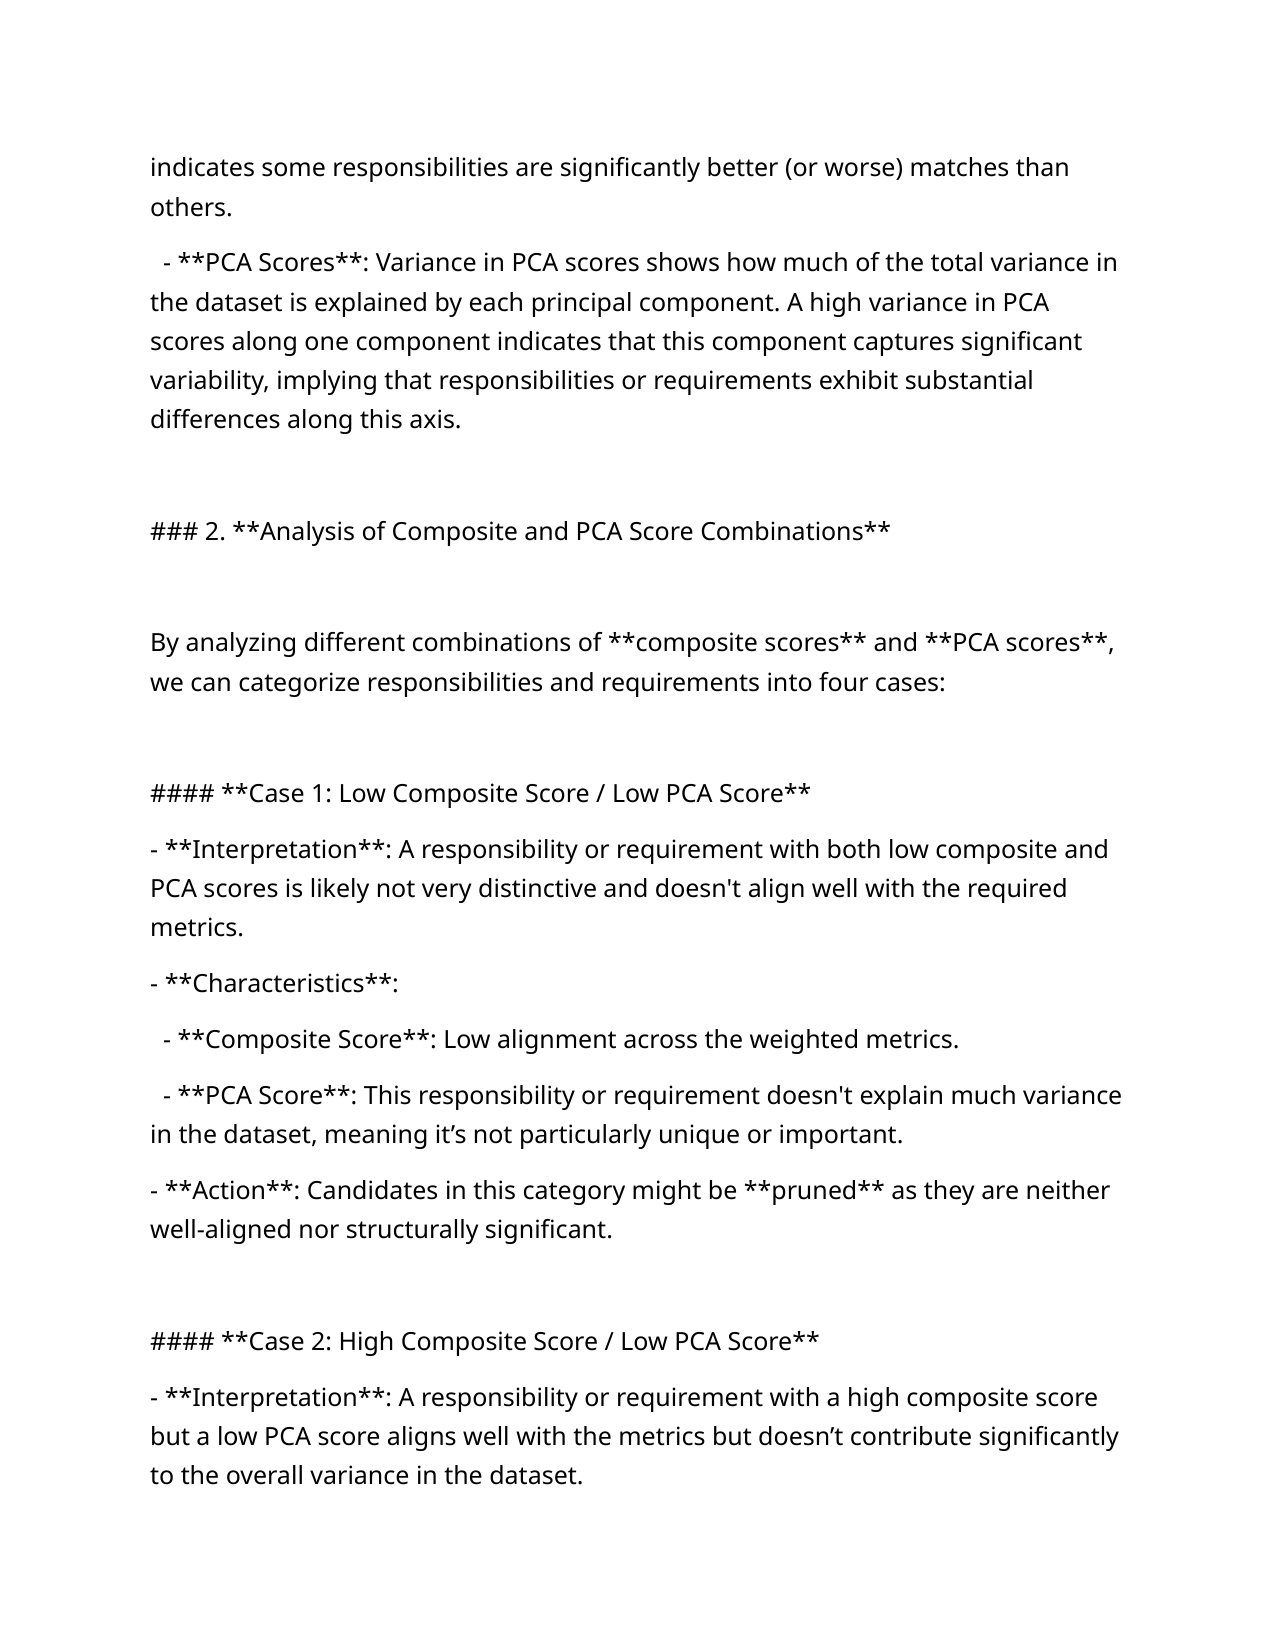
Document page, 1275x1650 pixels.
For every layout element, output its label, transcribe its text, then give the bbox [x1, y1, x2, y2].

text #### **Case 1: Low Composite Score / Low PCA Score** [150, 776, 1125, 810]
text - **Action**: Candidates in this category might be **pruned** as they are neither well-aligned nor structurally significant. [150, 1172, 1125, 1246]
text - **Interpretation**: A responsibility or requirement with both low composite and PCA scores is likely not very distinctive and doesn't align well with the required metrics. [150, 832, 1125, 944]
text #### **Case 2: High Composite Score / Low PCA Score** [150, 1323, 1125, 1357]
text By analyzing different combinations of **composite scores** and **PCA scores**, we can categorize responsibilities and requirements into four cases: [150, 625, 1125, 698]
text - **PCA Scores**: Variance in PCA scores shows how much of the total variance in the dataset is explained by each principal component. A high variance in PCA scores along one component indicates that this component captures significant variability, implying that responsibilities or requirements exhibit substantial differences along this axis. [150, 245, 1125, 436]
text ### 2. **Analysis of Composite and PCA Score Combinations** [150, 513, 1125, 547]
text - **Characteristics**: [150, 966, 1125, 1000]
text - **Composite Score**: Low alignment across the weighted metrics. [150, 1022, 1125, 1056]
text - **Interpretation**: A responsibility or requirement with a high composite score but a low PCA score aligns well with the metrics but doesn’t contribute significantly to the overall variance in the dataset. [150, 1379, 1125, 1492]
text - **PCA Score**: This responsibility or requirement doesn't explain much variance in the dataset, meaning it’s not particularly unique or important. [150, 1077, 1125, 1151]
